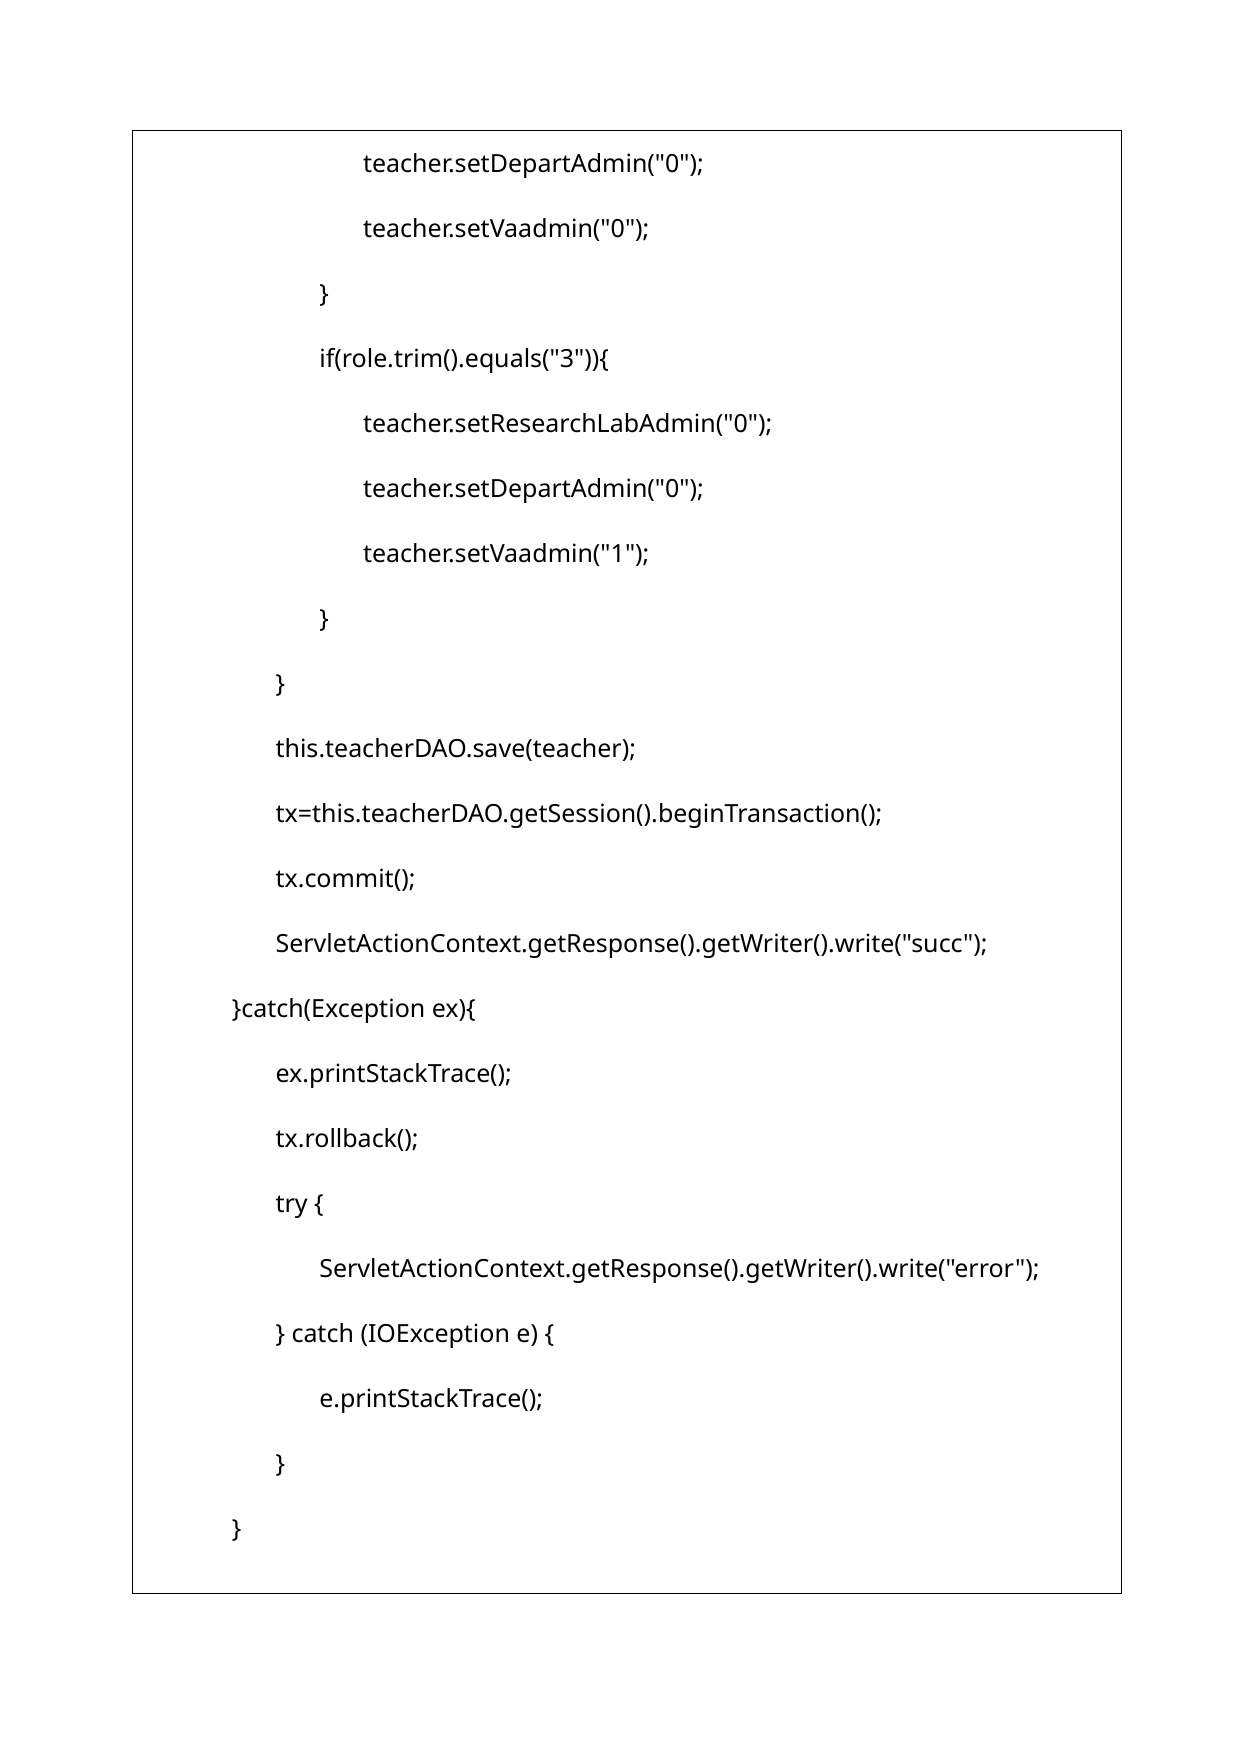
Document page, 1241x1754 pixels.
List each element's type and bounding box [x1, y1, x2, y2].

table_header [133, 131, 1121, 1593]
